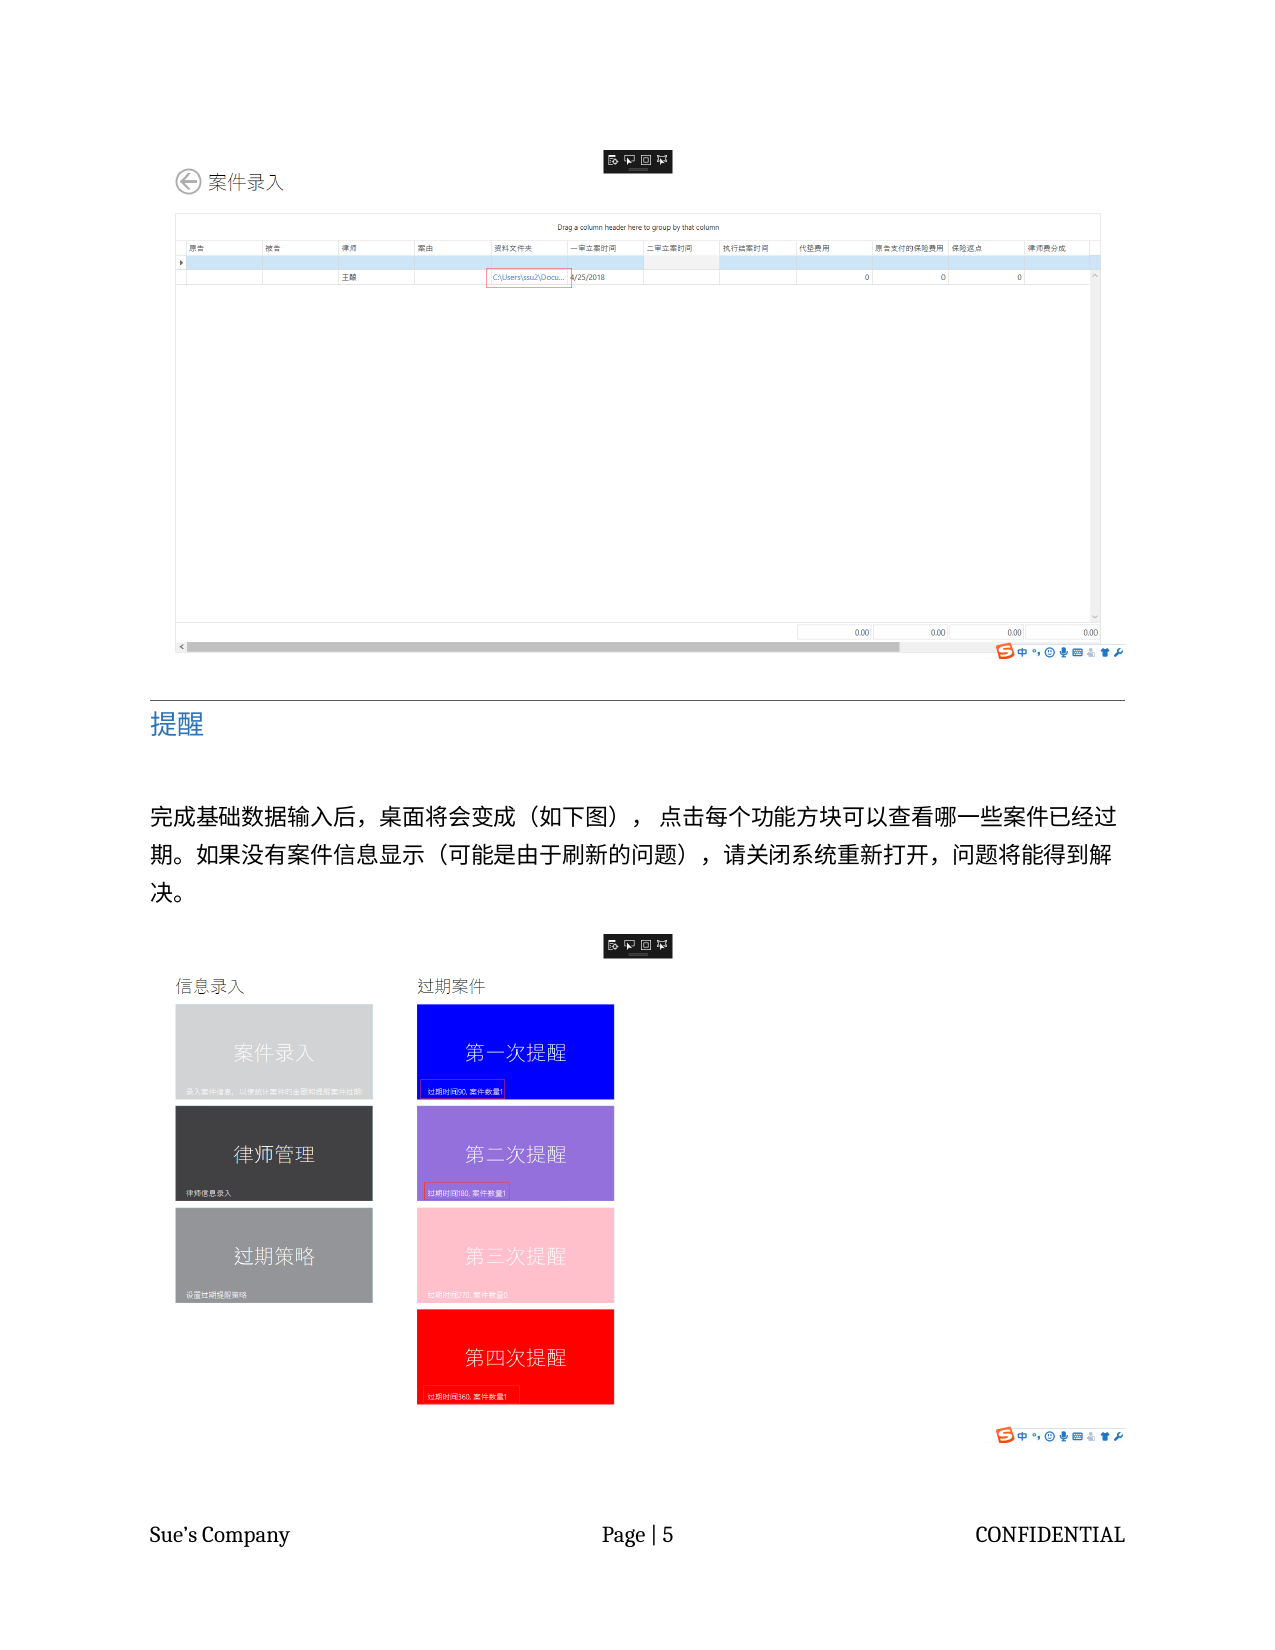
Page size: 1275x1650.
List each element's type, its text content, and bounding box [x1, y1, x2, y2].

subtitle 提醒 [150, 701, 1125, 742]
picture [150, 934, 1125, 1443]
text 完成基础数据输入后，桌面将会变成（如下图）， 点击每个功能方块可以查看哪一些案件已经过期。如果没有案件信息显示（可能是由于刷新的问题），请关闭系统重新打开，问题将能得到解决。 [150, 799, 1125, 908]
picture [150, 150, 1125, 659]
